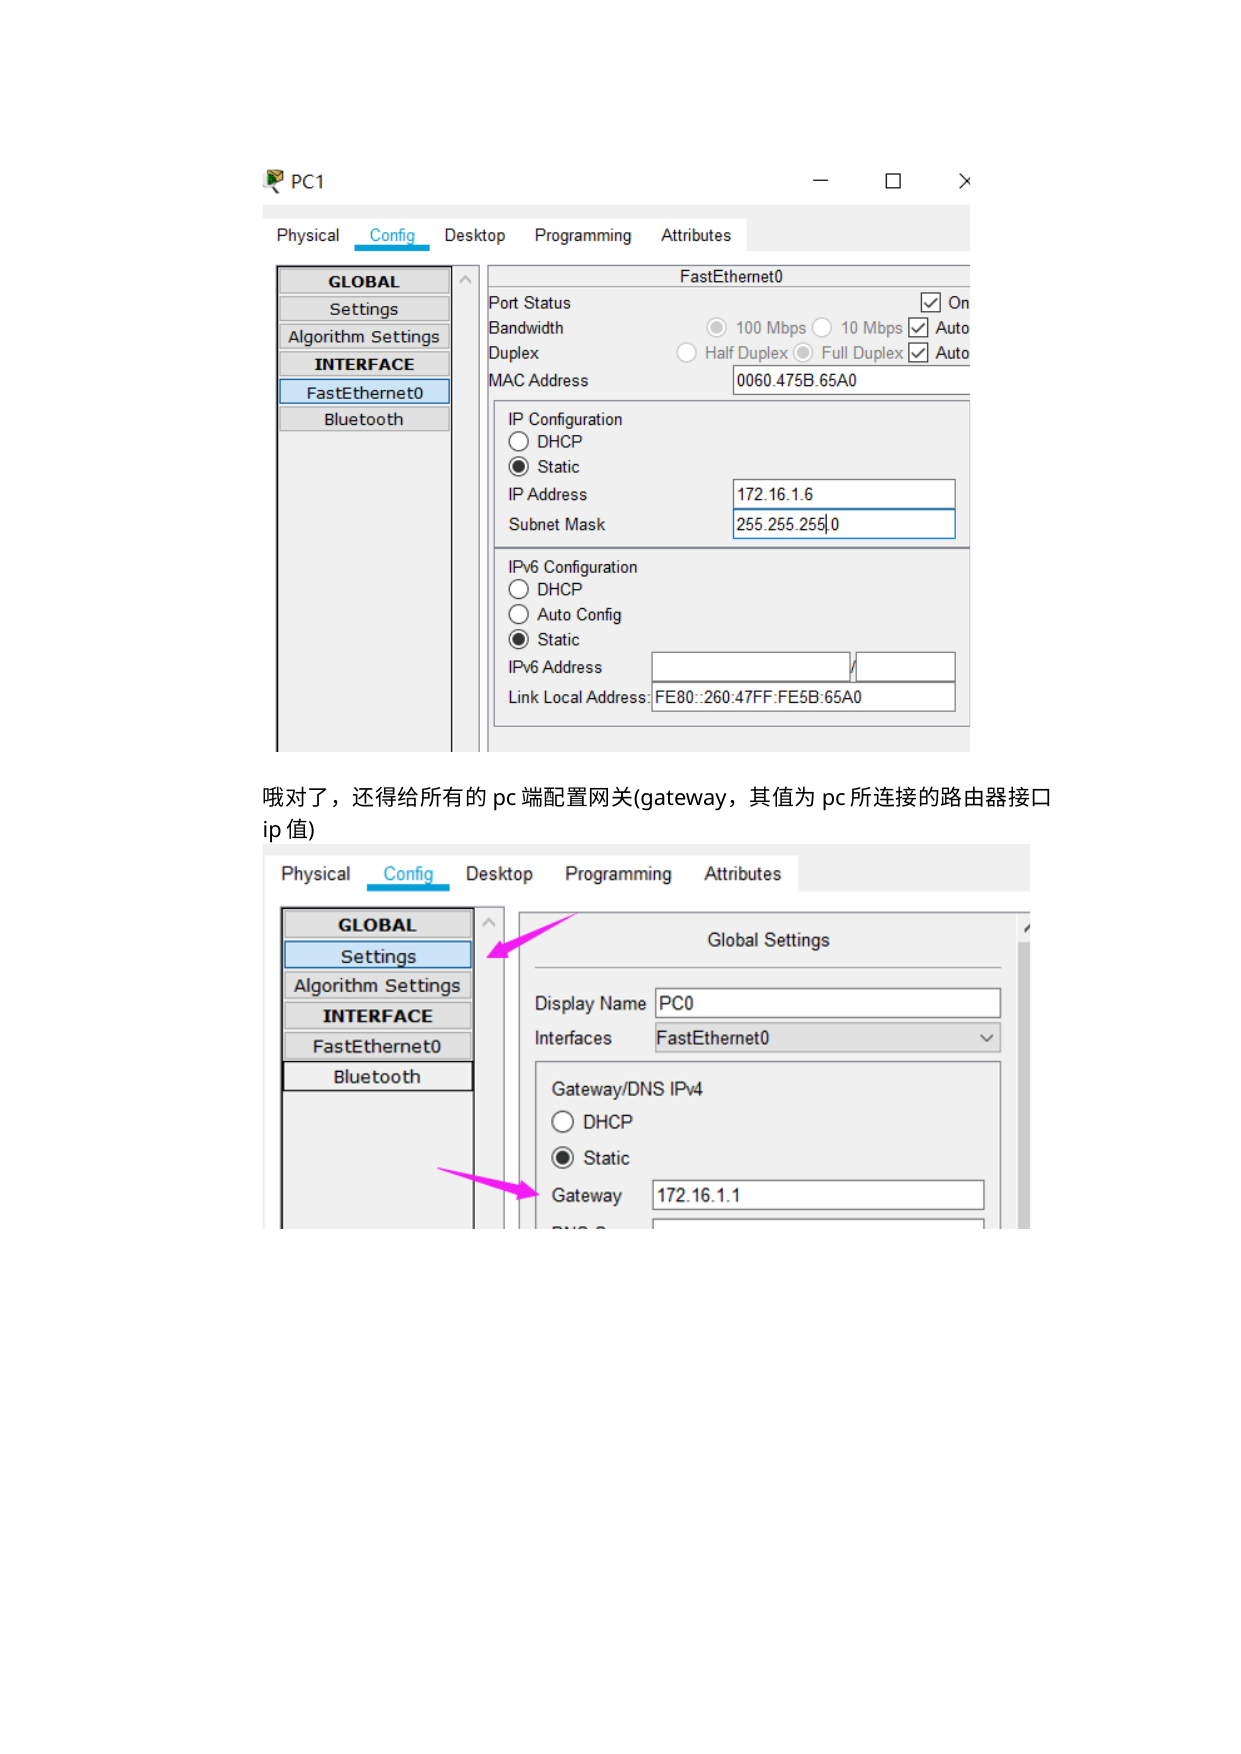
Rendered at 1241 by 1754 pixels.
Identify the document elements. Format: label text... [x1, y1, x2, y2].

picture [262, 162, 971, 752]
list 哦对了，还得给所有的pc端配置网关(gateway，其值为pc所连接的路由器接口ip值) [262, 779, 1053, 844]
picture [262, 844, 1030, 1229]
